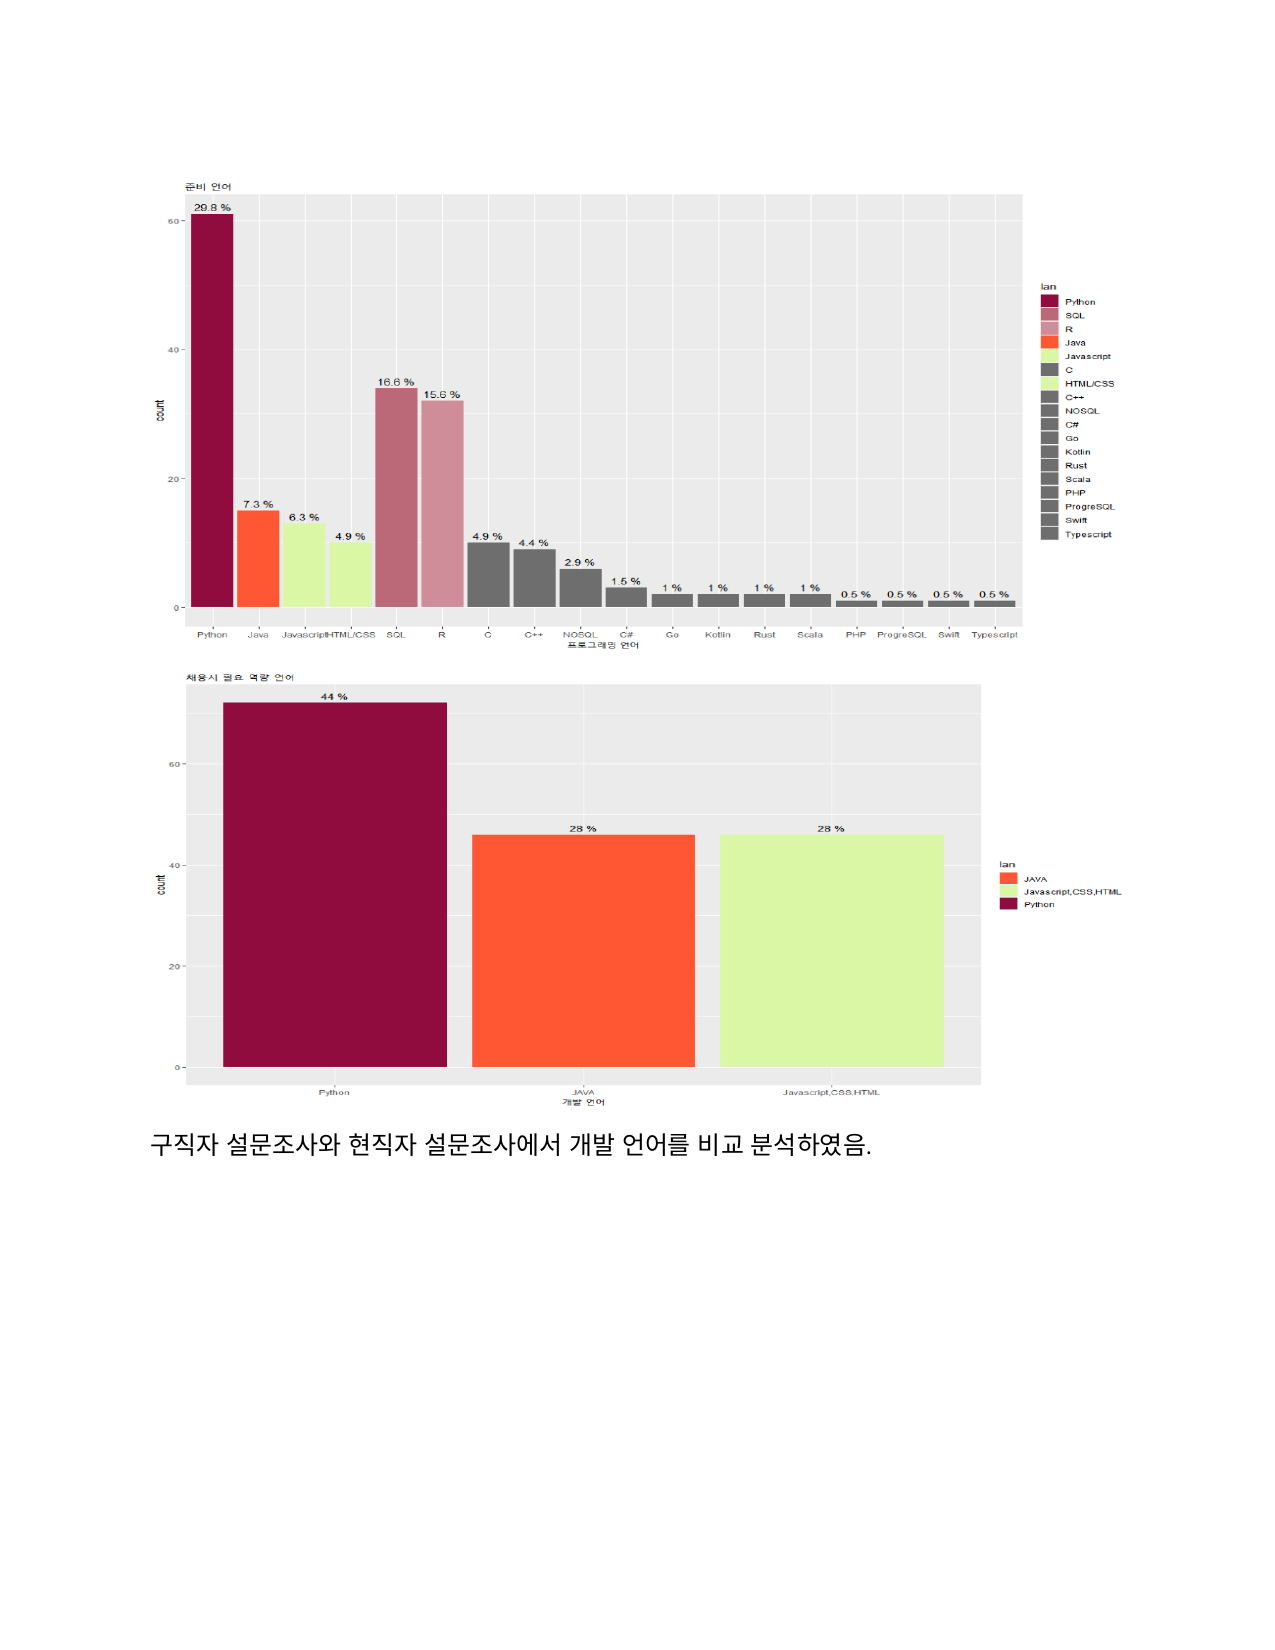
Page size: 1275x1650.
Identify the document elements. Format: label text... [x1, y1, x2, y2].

picture [150, 177, 1124, 651]
text 구직자 설문조사와 현직자 설문조사에서 개발 언어를 비교 분석하였음. [150, 1126, 1125, 1162]
picture [150, 669, 1127, 1107]
